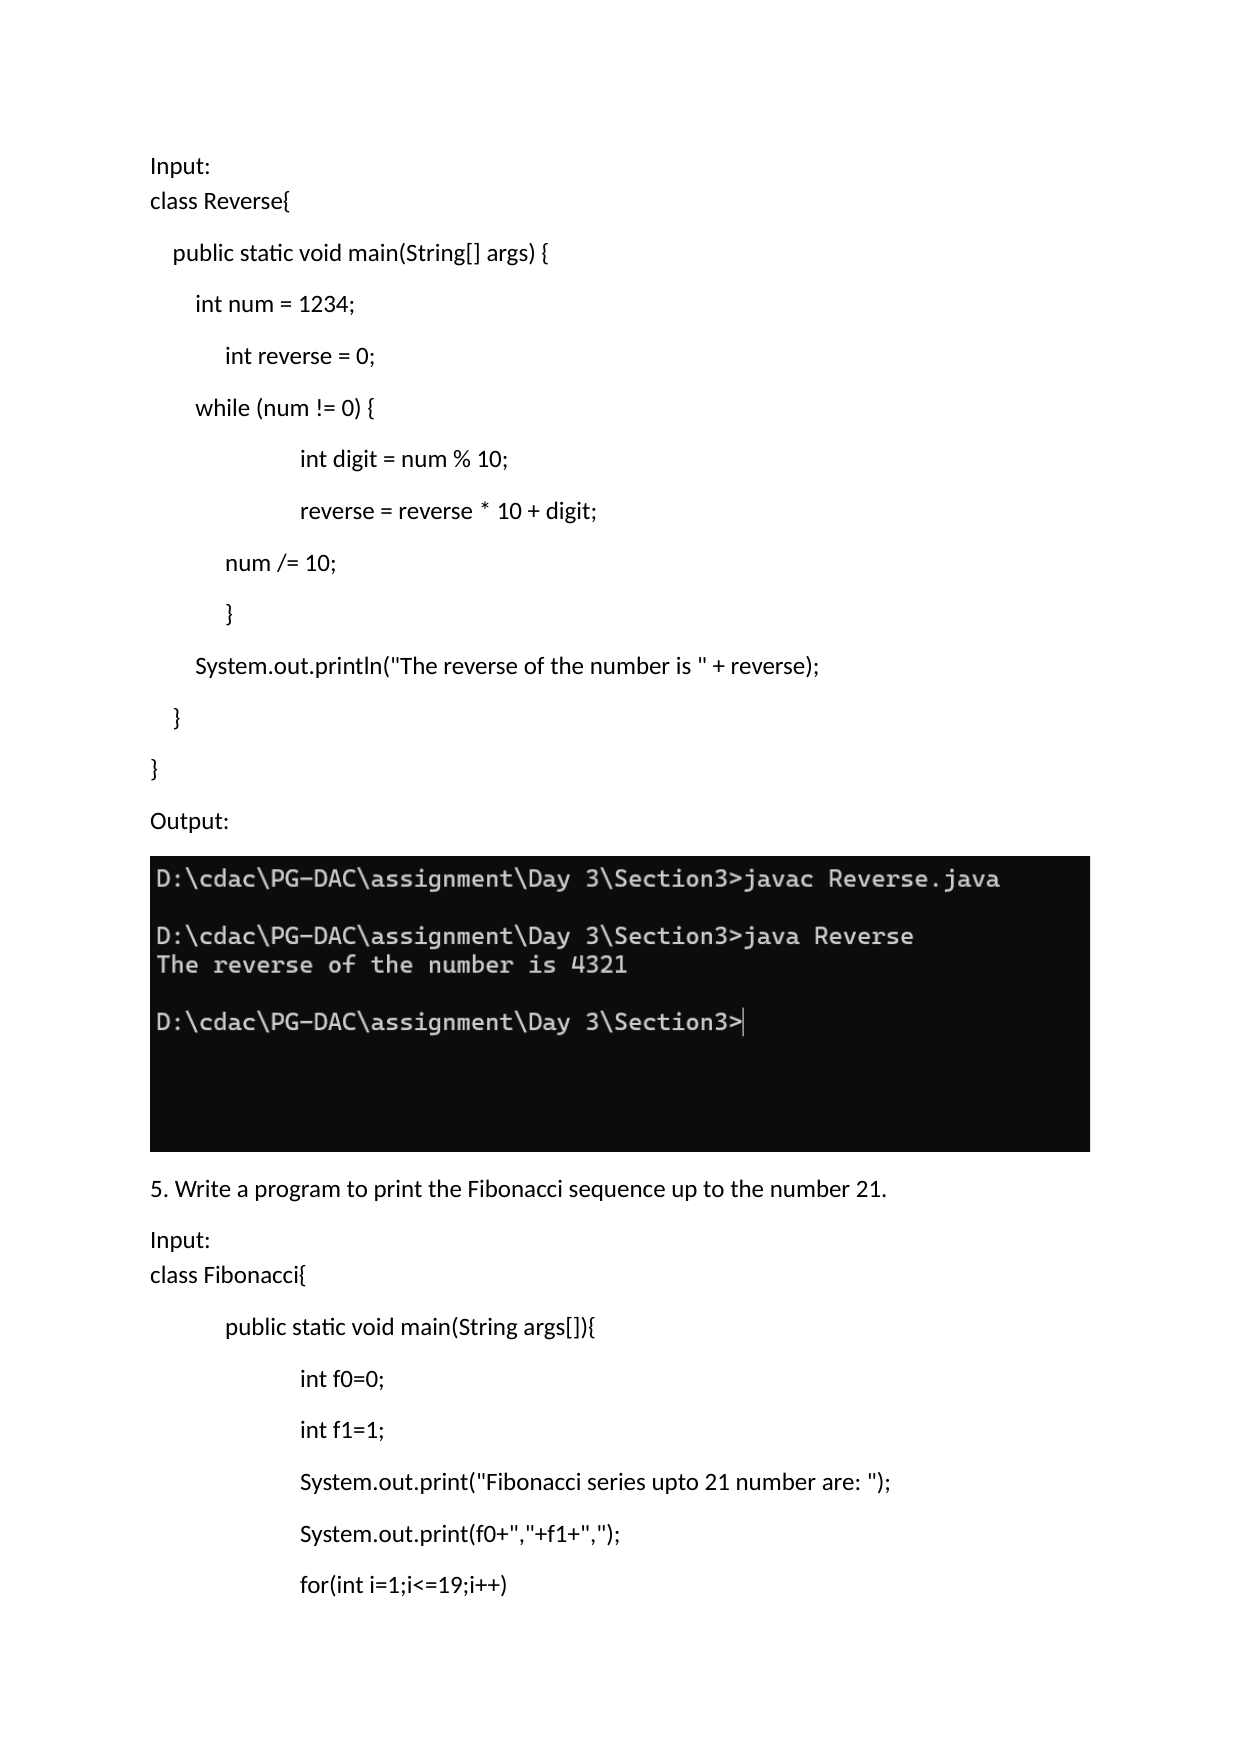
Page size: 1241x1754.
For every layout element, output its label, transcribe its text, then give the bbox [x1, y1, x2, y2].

text public static void main(String[] args) { [150, 237, 1090, 267]
text 5. Write a program to print the Fibonacci sequence up to the number 21. [150, 1173, 1090, 1203]
text for(int i=1;i<=19;i++) [150, 1569, 1090, 1600]
text num /= 10; [150, 547, 1090, 577]
text } [150, 753, 1090, 784]
text } [150, 598, 1090, 629]
text Input: class Fibonacci{ [150, 1224, 1090, 1290]
text while (num != 0) { [150, 392, 1090, 422]
text int digit = num % 10; [150, 443, 1090, 474]
text } [150, 702, 1090, 732]
text Input: class Reverse{ [150, 150, 1090, 216]
text System.out.print(f0+","+f1+","); [150, 1518, 1090, 1548]
text int reverse = 0; [150, 340, 1090, 371]
text System.out.print("Fibonacci series upto 21 number are: "); [150, 1466, 1090, 1497]
text public static void main(String args[]){ [150, 1311, 1090, 1342]
text int f1=1; [150, 1414, 1090, 1445]
text System.out.println("The reverse of the number is " + reverse); [150, 650, 1090, 681]
text int f0=0; [150, 1363, 1090, 1393]
text reverse = reverse * 10 + digit; [150, 495, 1090, 526]
text Output: [150, 805, 1090, 836]
picture [150, 856, 1091, 1152]
text int num = 1234; [150, 288, 1090, 319]
